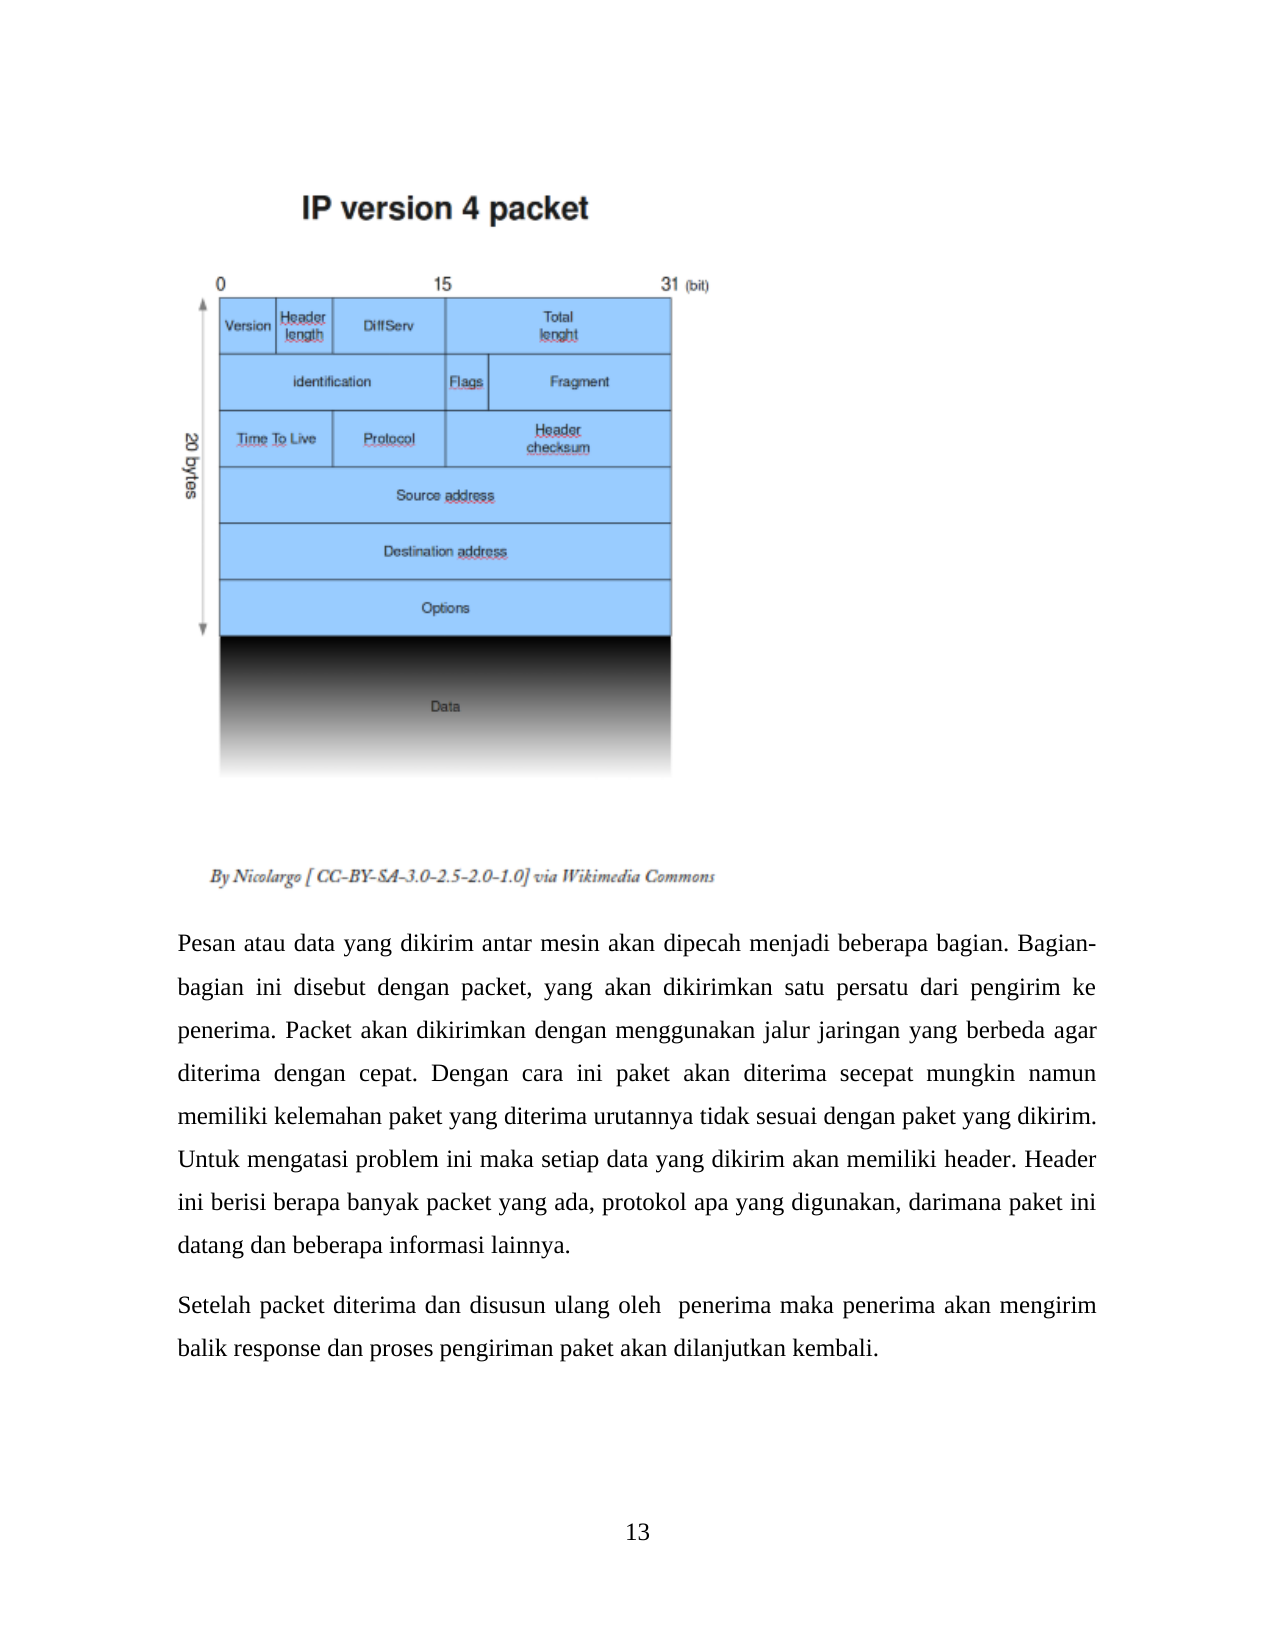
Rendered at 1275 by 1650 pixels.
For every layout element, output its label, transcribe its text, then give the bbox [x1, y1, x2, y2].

picture [177, 177, 732, 898]
text Pesan atau data yang dikirim antar mesin akan dipecah menjadi beberapa bagian. Bagian-bagian ini disebut dengan packet, yang akan dikirimkan satu persatu dari pengirim ke penerima. Packet akan dikirimkan dengan menggunakan jalur jaringan yang berbeda agar diterima dengan cepat. Dengan cara ini paket akan diterima secepat mungkin namun memiliki kelemahan paket yang diterima urutannya tidak sesuai dengan paket yang dikirim. Untuk mengatasi problem ini maka setiap data yang dikirim akan memiliki header. Header ini berisi berapa banyak packet yang ada, protokol apa yang digunakan, darimana paket ini datang dan beberapa informasi lainnya. [177, 928, 1098, 1259]
text Setelah packet diterima dan disusun ulang oleh penerima maka penerima akan mengirim balik response dan proses pengiriman paket akan dilanjutkan kembali. [177, 1290, 1098, 1362]
